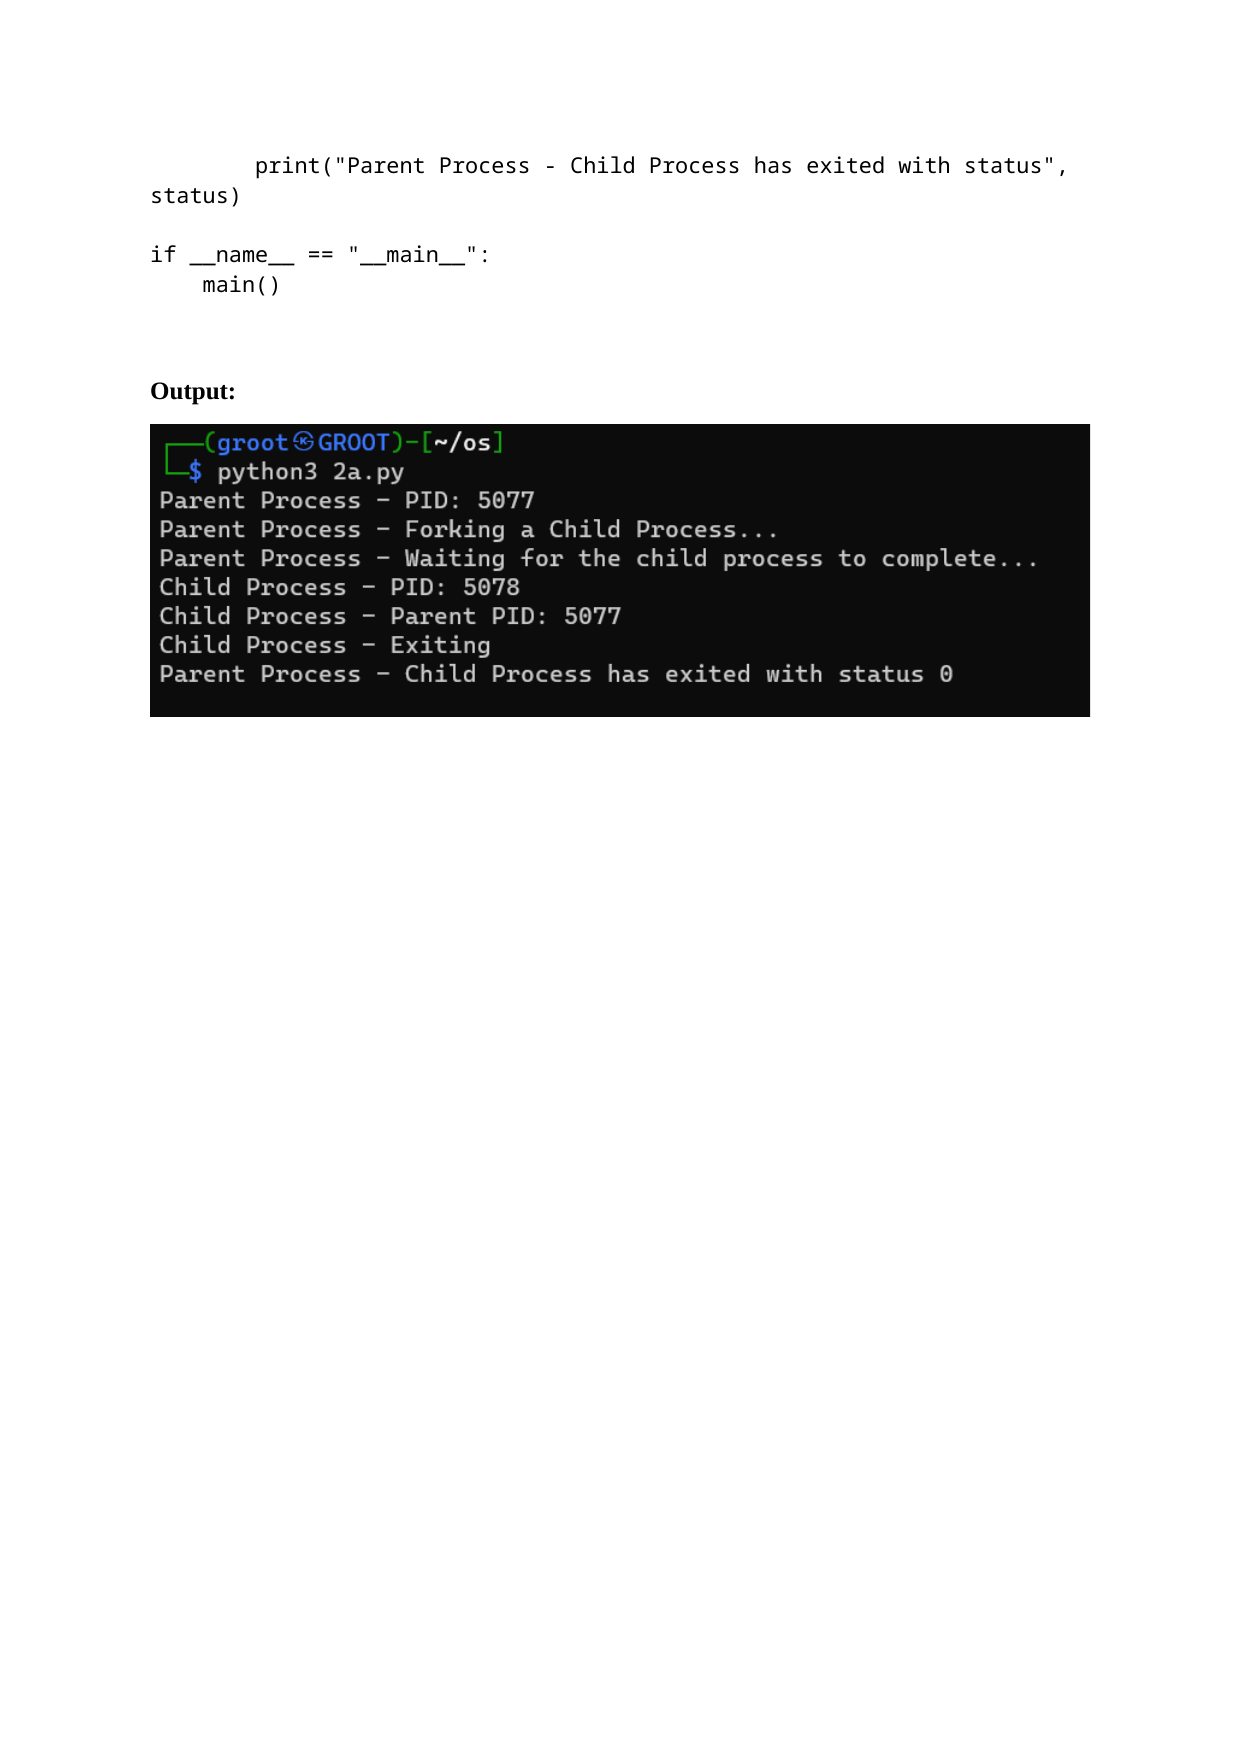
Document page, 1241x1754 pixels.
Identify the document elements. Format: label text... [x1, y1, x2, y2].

text main() [150, 269, 1090, 299]
text if __name__ == "__main__": [150, 239, 1090, 269]
picture [150, 424, 1091, 717]
text Output: [150, 376, 1090, 405]
text print("Parent Process - Child Process has exited with status", status) [150, 150, 1090, 209]
